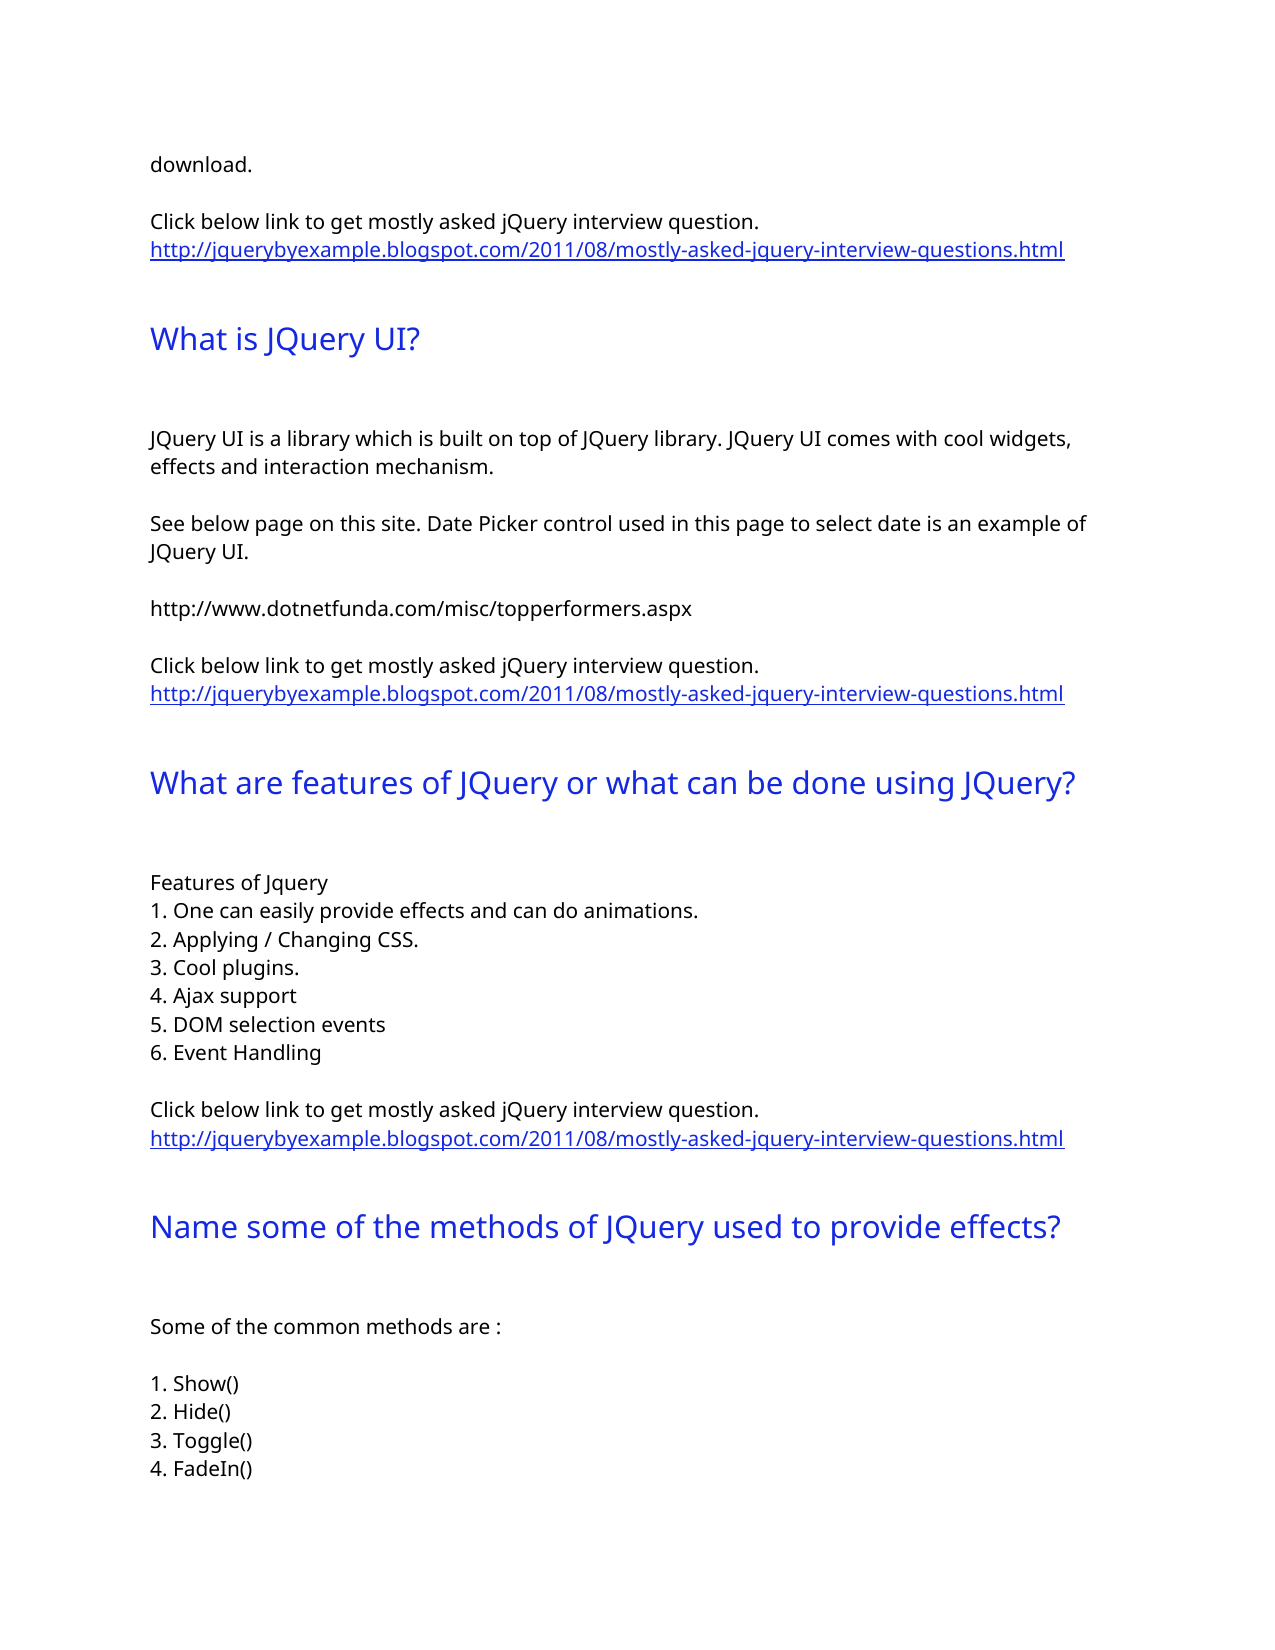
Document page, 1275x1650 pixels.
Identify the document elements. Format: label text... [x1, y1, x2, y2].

text JQuery UI is a library which is built on top of JQuery library. JQuery UI comes with cool widgets, effects and interaction mechanism. See below page on this site. Date Picker control used in this page to select date is an example of JQuery UI. http://www.dotnetfunda.com/misc/topperformers.aspx Click below link to get mostly asked jQuery interview question. http://jquerybyexample.blogspot.com/2011/08/mostly-asked-jquery-interview-questions.html [150, 395, 1125, 708]
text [150, 1284, 1125, 1483]
text Features of Jquery 1. One can easily provide effects and can do animations. 2. Applying / Changing CSS. 3. Cool plugins. 4. Ajax support 5. DOM selection events 6. Event Handling Click below link to get mostly asked jQuery interview question. http://jquerybyexample.blogspot.com/2011/08/mostly-asked-jquery-interview-questions.html [150, 839, 1125, 1152]
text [150, 150, 1125, 264]
text What is JQuery UI? [150, 317, 1125, 359]
text Name some of the methods of JQuery used to provide effects? [150, 1205, 1125, 1248]
text What are features of JQuery or what can be done using JQuery? [150, 761, 1125, 804]
